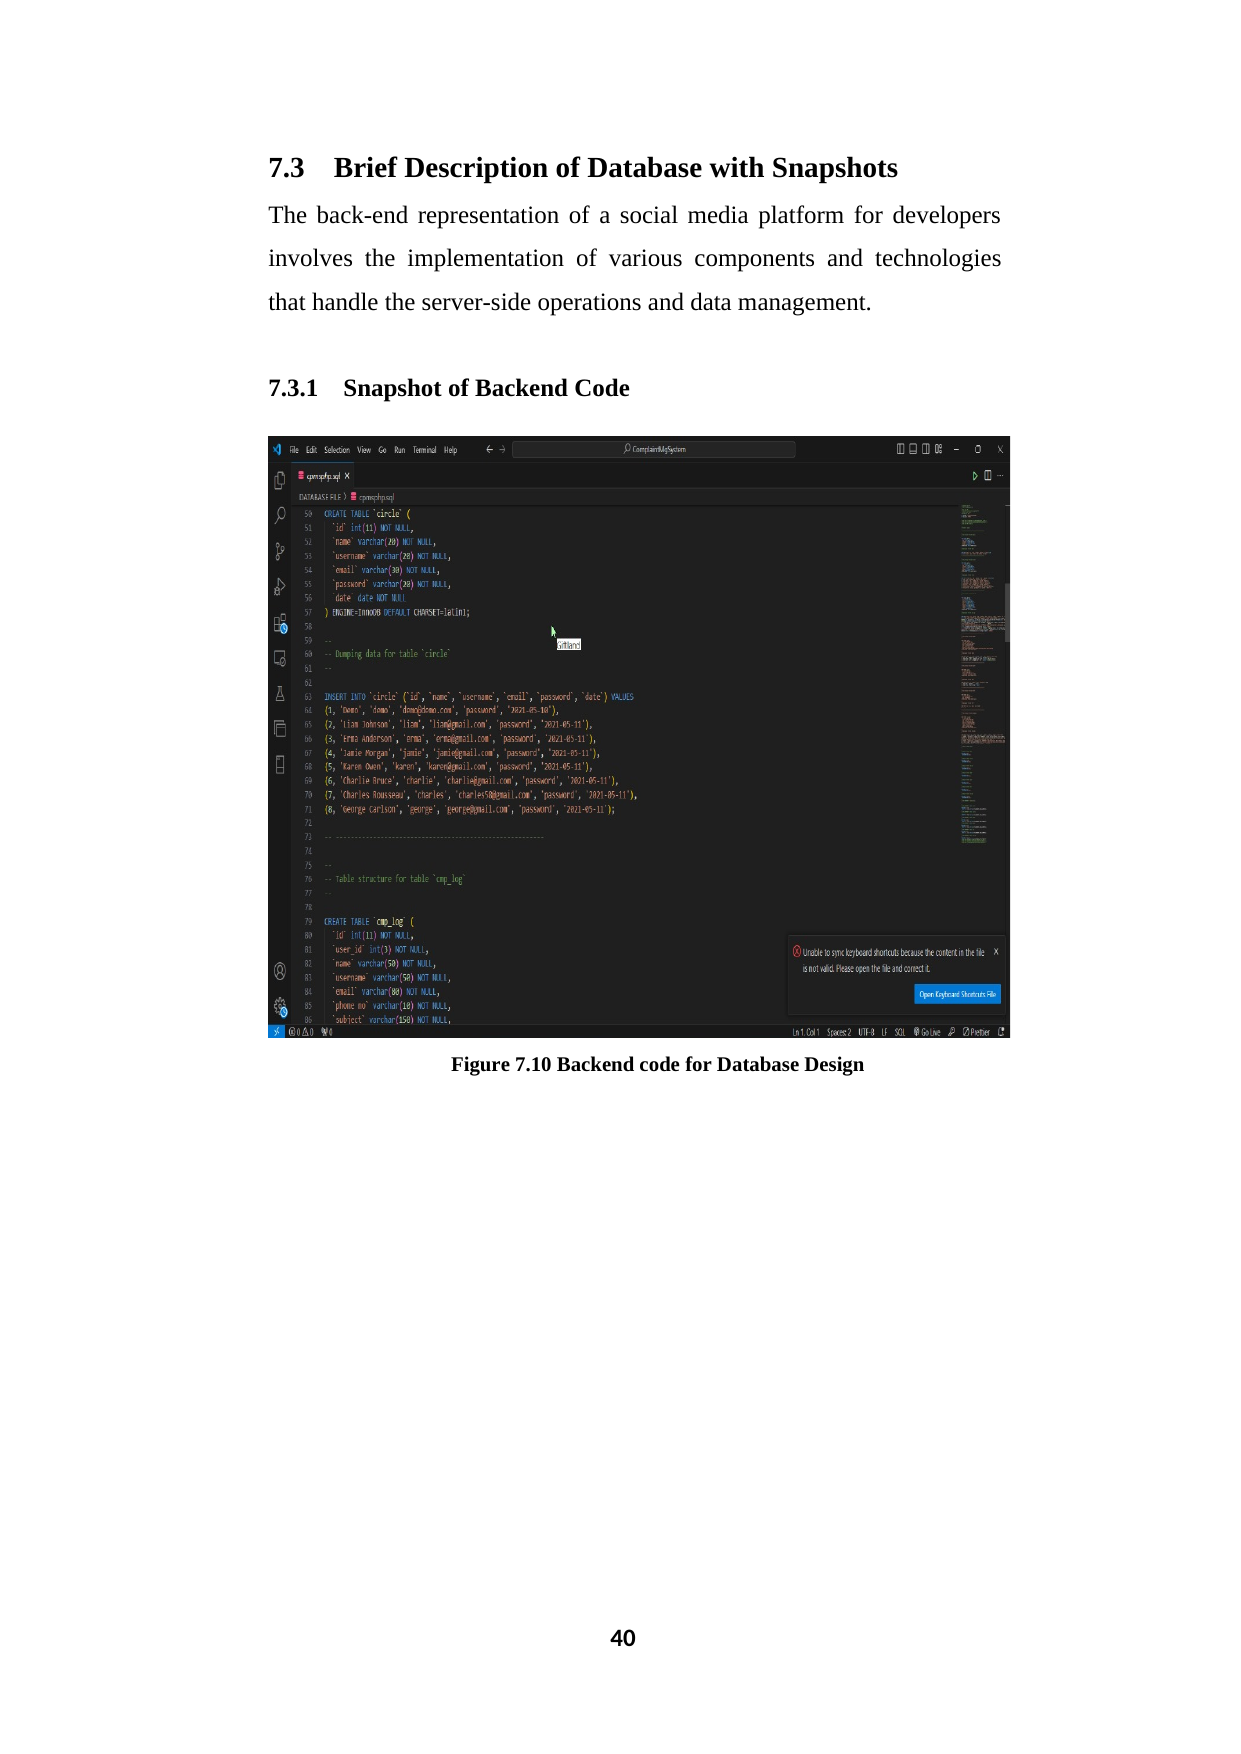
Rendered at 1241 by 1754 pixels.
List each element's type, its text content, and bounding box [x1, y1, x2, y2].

list Snapshot of Backend Code [268, 373, 1002, 402]
picture [268, 436, 1011, 1038]
text 7.3 Brief Description of Database with Snapshots [268, 150, 1002, 183]
text The back-end representation of a social media platform for developers involves the implementation of various components and technologies that handle the server-side operations and data management. [268, 200, 1002, 315]
text Figure 7.10 Backend code for Database Design [225, 1052, 1090, 1076]
